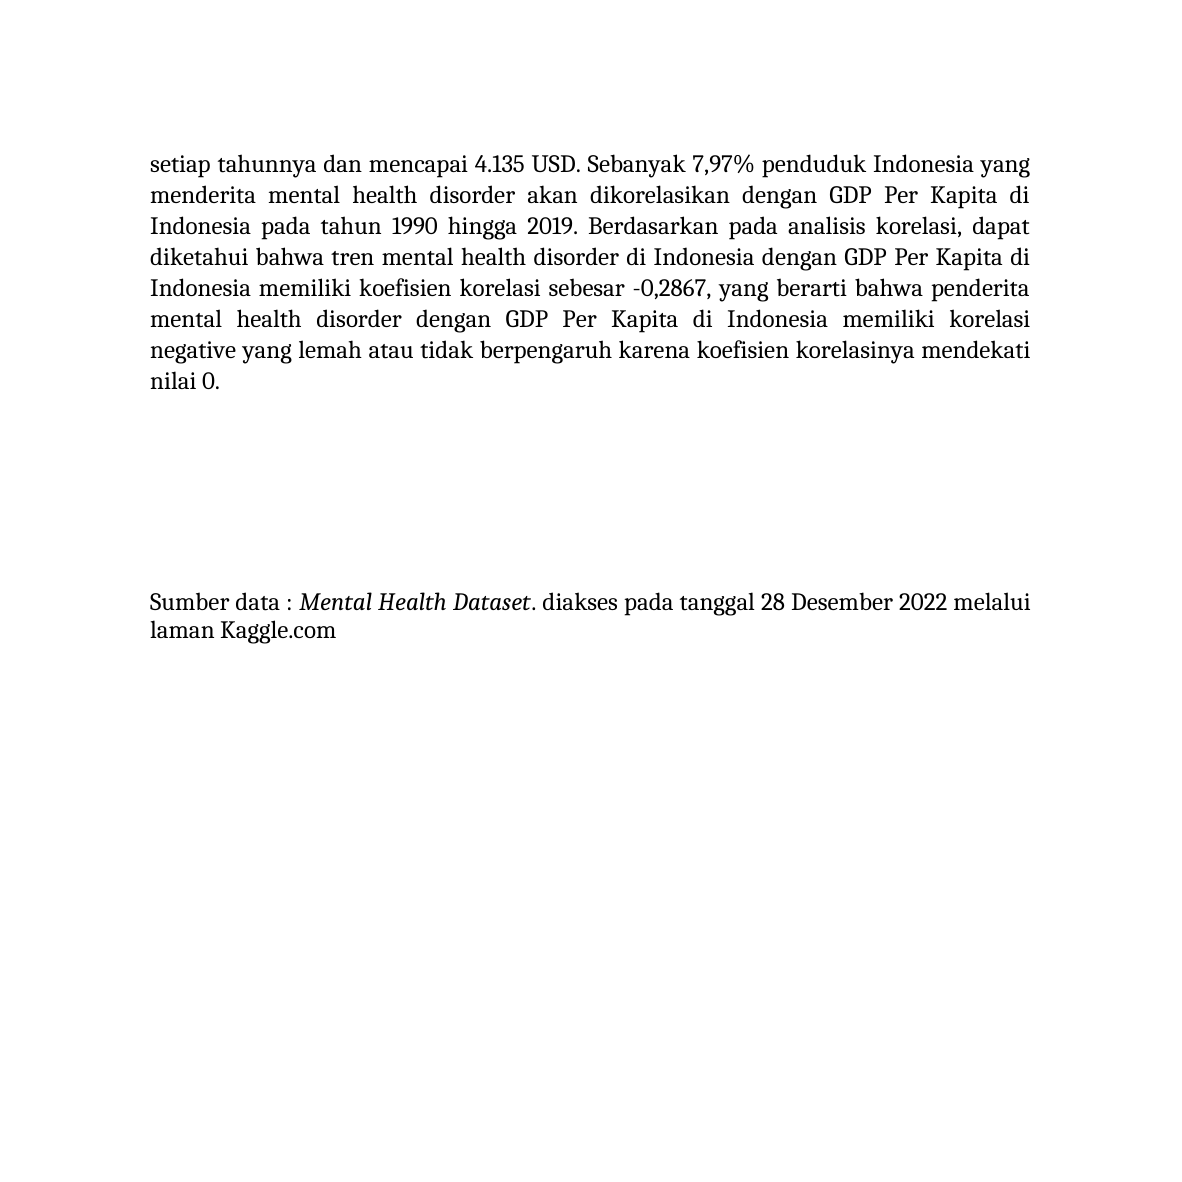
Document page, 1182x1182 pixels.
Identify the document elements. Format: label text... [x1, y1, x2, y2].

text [150, 150, 1031, 396]
text Sumber data : Mental Health Dataset. diakses pada tanggal 28 Desember 2022 melalui laman Kaggle.com [150, 587, 1031, 645]
